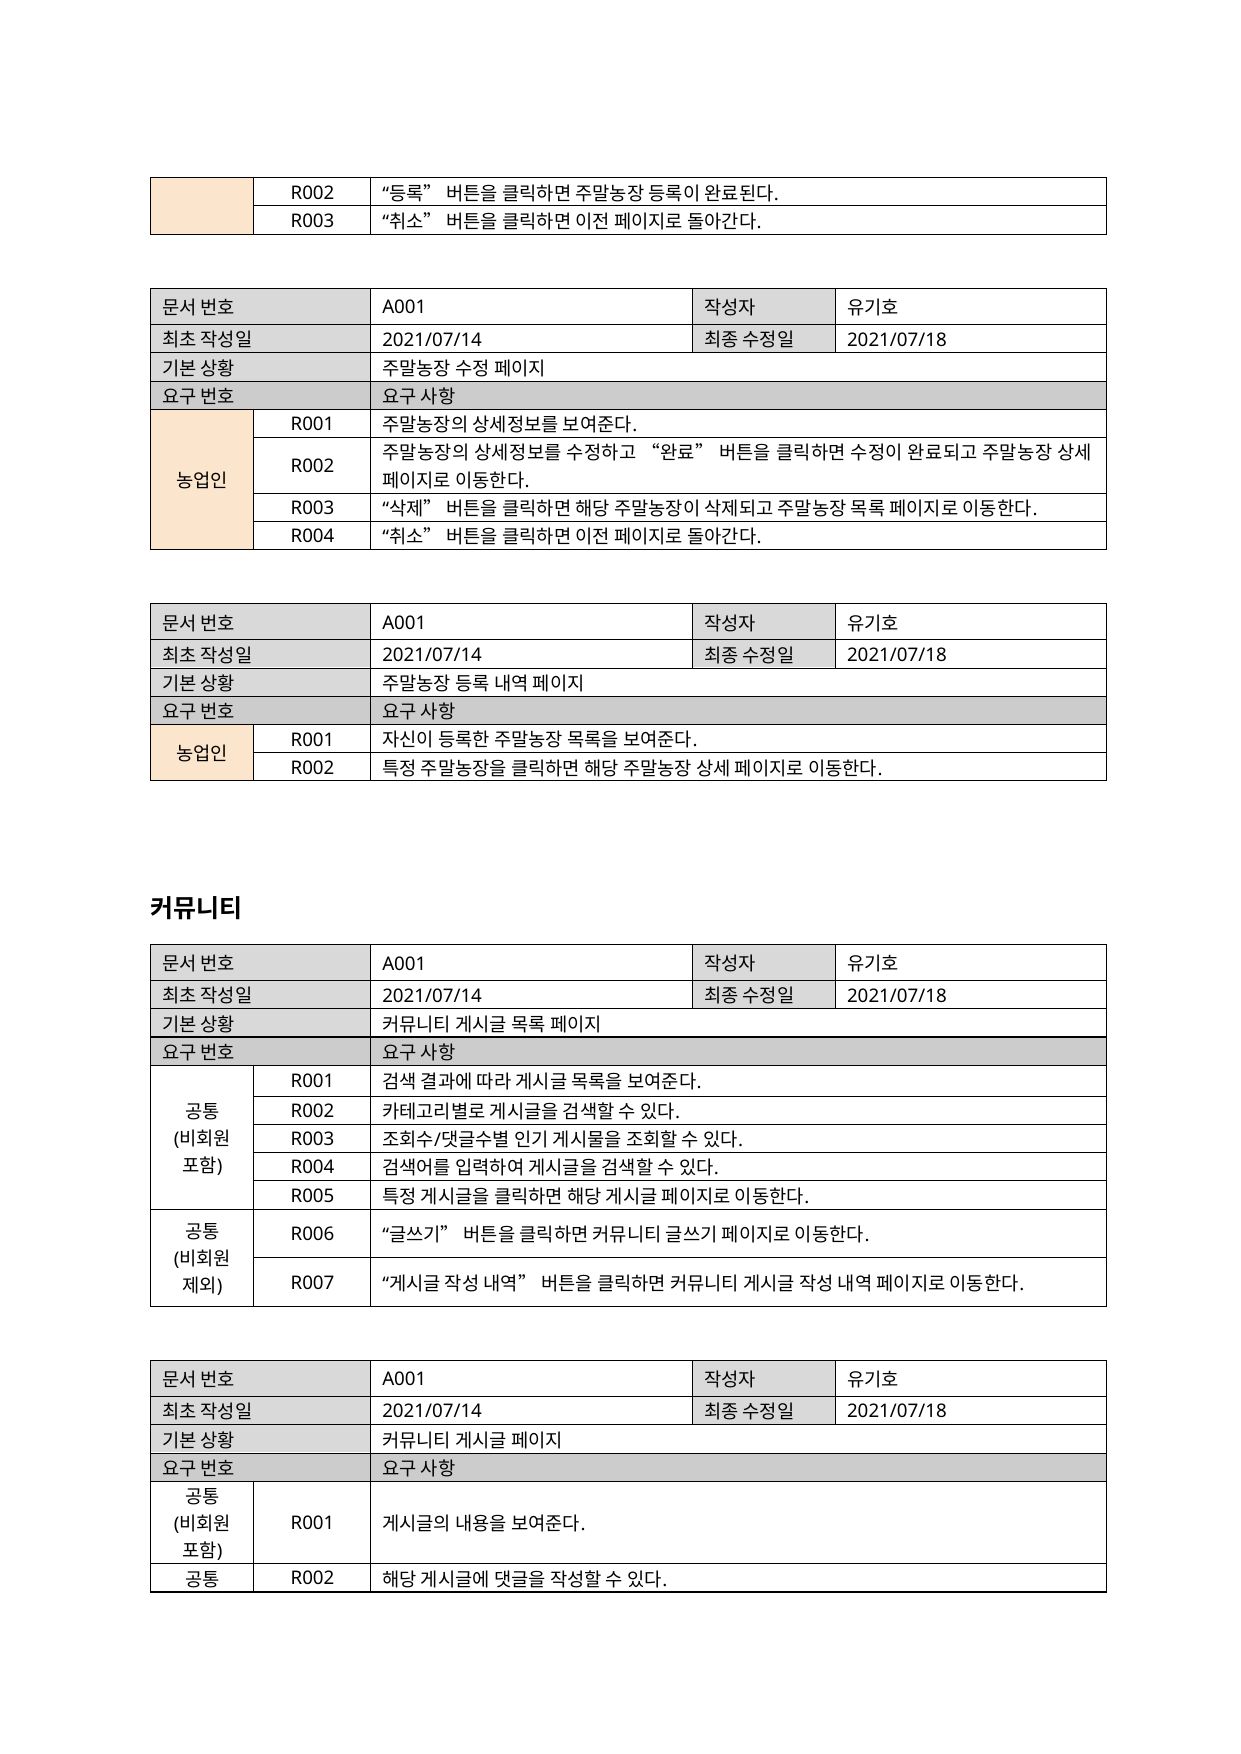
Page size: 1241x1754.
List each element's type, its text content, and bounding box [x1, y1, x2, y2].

table_cell 공통 (비회원 제외) [151, 1564, 253, 1591]
table_header 문서 번호 [151, 289, 370, 324]
table_cell R001 [254, 410, 370, 437]
table_cell 카테고리별로 게시글을 검색할 수 있다. [371, 1097, 1106, 1124]
table_cell “게시글 작성 내역” 버튼을 클릭하면 커뮤니티 게시글 작성 내역 페이지로 이동한다. [371, 1258, 1106, 1306]
table_cell 요구 번호 [151, 382, 370, 409]
table_cell 2021/07/18 [836, 981, 1106, 1008]
table_cell 주말농장의 상세정보를 보여준다. [371, 410, 1106, 437]
table_cell 해당 게시글에 댓글을 작성할 수 있다. [371, 1564, 1106, 1591]
table_cell 2021/07/14 [371, 640, 692, 667]
table_cell R003 [254, 1125, 370, 1152]
table_cell “등록” 버튼을 클릭하면 주말농장 등록이 완료된다. [371, 178, 1106, 205]
table_cell 최초 작성일 [151, 1397, 370, 1424]
table_cell R003 [254, 494, 370, 521]
table_header 작성자 [693, 1361, 835, 1396]
table_cell R001 [254, 1482, 370, 1563]
table_cell “삭제” 버튼을 클릭하면 해당 주말농장이 삭제되고 주말농장 목록 페이지로 이동한다. [371, 494, 1106, 521]
table_cell 공통 (비회원 포함) [151, 1482, 253, 1563]
table_header A001 [371, 945, 692, 980]
table_cell 최종 수정일 [693, 1397, 835, 1424]
table_cell 요구 사항 [371, 697, 1106, 724]
table_cell R001 [254, 1066, 370, 1096]
table_header 유기호 [836, 604, 1106, 639]
table_cell 커뮤니티 게시글 목록 페이지 [371, 1009, 1106, 1036]
table_cell 2021/07/18 [836, 1397, 1106, 1424]
table_cell R002 [254, 178, 370, 205]
table_cell 최종 수정일 [693, 981, 835, 1008]
table_cell 기본 상황 [151, 353, 370, 381]
table_cell 최종 수정일 [693, 325, 835, 352]
table_cell 농업인 [151, 410, 253, 549]
table_cell 요구 번호 [151, 697, 370, 724]
table_header 작성자 [693, 289, 835, 324]
table_cell R001 [254, 725, 370, 752]
table_cell 농업인 [151, 178, 253, 234]
table_header 유기호 [836, 289, 1106, 324]
table_cell 검색 결과에 따라 게시글 목록을 보여준다. [371, 1066, 1106, 1096]
table_cell R002 [254, 753, 370, 780]
table_cell R003 [254, 206, 370, 234]
table_cell 주말농장 수정 페이지 [371, 353, 1106, 381]
table_cell 기본 상황 [151, 1425, 370, 1452]
table_cell 공통 (비회원 제외) [151, 1210, 253, 1306]
table_cell R004 [254, 522, 370, 549]
table_cell 특정 주말농장을 클릭하면 해당 주말농장 상세 페이지로 이동한다. [371, 753, 1106, 780]
table_header 작성자 [693, 945, 835, 980]
table_header 문서 번호 [151, 604, 370, 639]
table_cell 특정 게시글을 클릭하면 해당 게시글 페이지로 이동한다. [371, 1181, 1106, 1208]
table_cell 최종 수정일 [693, 640, 835, 667]
table_header 유기호 [836, 1361, 1106, 1396]
table_cell 요구 사항 [371, 1454, 1106, 1481]
table_cell R002 [254, 1564, 370, 1591]
table_cell 공통 (비회원 포함) [151, 1066, 253, 1208]
table_cell 자신이 등록한 주말농장 목록을 보여준다. [371, 725, 1106, 752]
table_cell 주말농장의 상세정보를 수정하고 “완료” 버튼을 클릭하면 수정이 완료되고 주말농장 상세 페이지로 이동한다. [371, 438, 1106, 492]
table_cell 2021/07/18 [836, 640, 1106, 667]
table_cell 2021/07/14 [371, 981, 692, 1008]
table_cell R002 [254, 438, 370, 492]
table_header 유기호 [836, 945, 1106, 980]
table_cell 2021/07/14 [371, 1397, 692, 1424]
table_cell “글쓰기” 버튼을 클릭하면 커뮤니티 글쓰기 페이지로 이동한다. [371, 1210, 1106, 1257]
table_cell 기본 상황 [151, 669, 370, 696]
table_cell 게시글의 내용을 보여준다. [371, 1482, 1106, 1563]
table_cell 요구 번호 [151, 1454, 370, 1481]
table_header 문서 번호 [151, 945, 370, 980]
table_cell 2021/07/14 [371, 325, 692, 352]
table_cell 요구 사항 [371, 1038, 1106, 1065]
table_cell R005 [254, 1181, 370, 1208]
table_header A001 [371, 289, 692, 324]
table_cell 커뮤니티 게시글 페이지 [371, 1425, 1106, 1452]
table_cell 주말농장 등록 내역 페이지 [371, 669, 1106, 696]
table_cell “취소” 버튼을 클릭하면 이전 페이지로 돌아간다. [371, 206, 1106, 234]
table_cell 최초 작성일 [151, 640, 370, 667]
table_header 작성자 [693, 604, 835, 639]
table_cell “취소” 버튼을 클릭하면 이전 페이지로 돌아간다. [371, 522, 1106, 549]
table_cell R006 [254, 1210, 370, 1257]
table_cell 최초 작성일 [151, 981, 370, 1008]
table_header 문서 번호 [151, 1361, 370, 1396]
table_header A001 [371, 604, 692, 639]
table_cell 요구 번호 [151, 1038, 370, 1065]
text 커뮤니티 [150, 888, 1090, 924]
table_cell R004 [254, 1153, 370, 1180]
table_cell 검색어를 입력하여 게시글을 검색할 수 있다. [371, 1153, 1106, 1180]
table_cell R007 [254, 1258, 370, 1306]
table_cell 최초 작성일 [151, 325, 370, 352]
table_cell 요구 사항 [371, 382, 1106, 409]
table_cell 조회수/댓글수별 인기 게시물을 조회할 수 있다. [371, 1125, 1106, 1152]
table_cell 2021/07/18 [836, 325, 1106, 352]
table_cell 기본 상황 [151, 1009, 370, 1036]
table_header A001 [371, 1361, 692, 1396]
table_cell 농업인 [151, 725, 253, 780]
table_cell R002 [254, 1097, 370, 1124]
